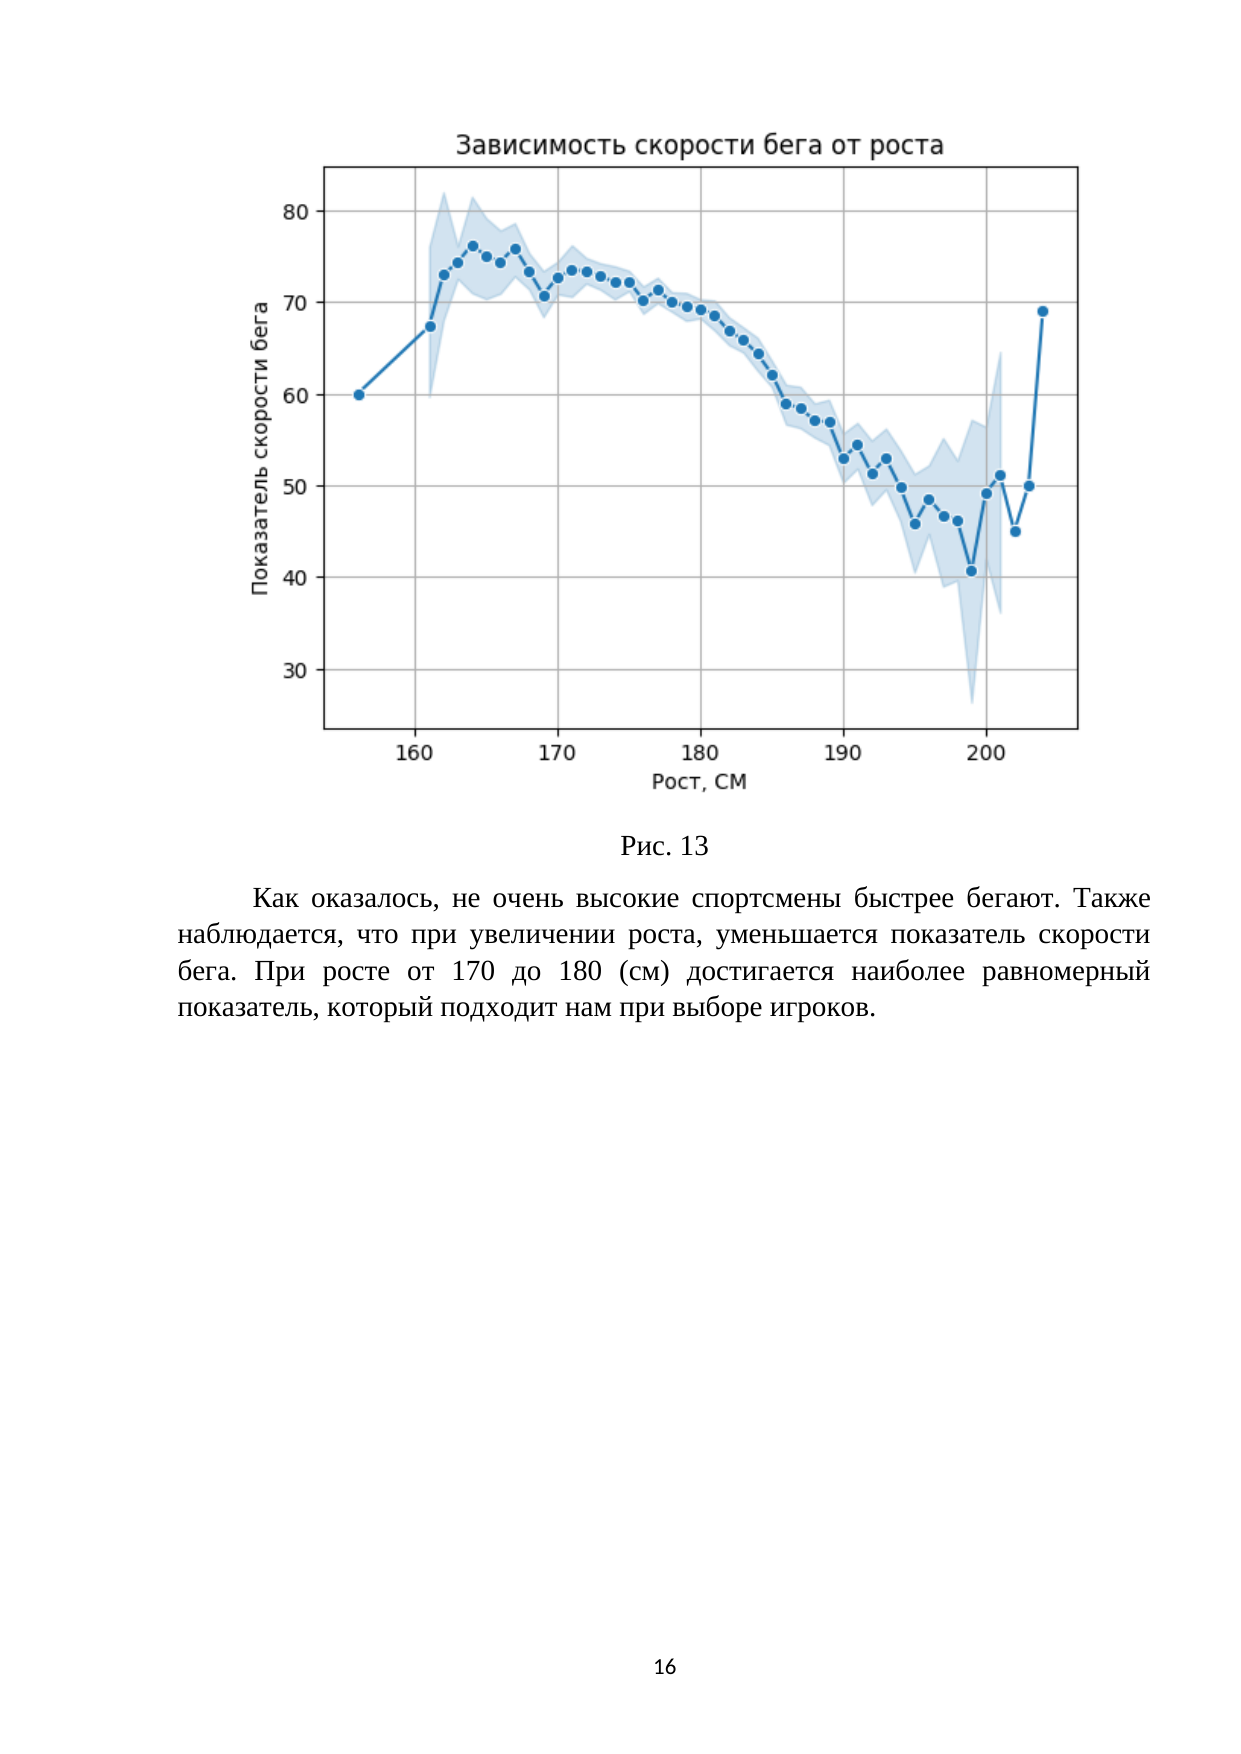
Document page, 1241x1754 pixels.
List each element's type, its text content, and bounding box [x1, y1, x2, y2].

text Как оказалось, не очень высокие спортсмены быстрее бегают. Также наблюдается, что при увеличении роста, уменьшается показатель скорости бега. При росте от 170 до 180 (см) достигается наиболее равномерный показатель, который подходит нам при выборе игроков. [177, 881, 1152, 1022]
text Рис. 13 [177, 828, 1152, 861]
picture [237, 118, 1091, 809]
